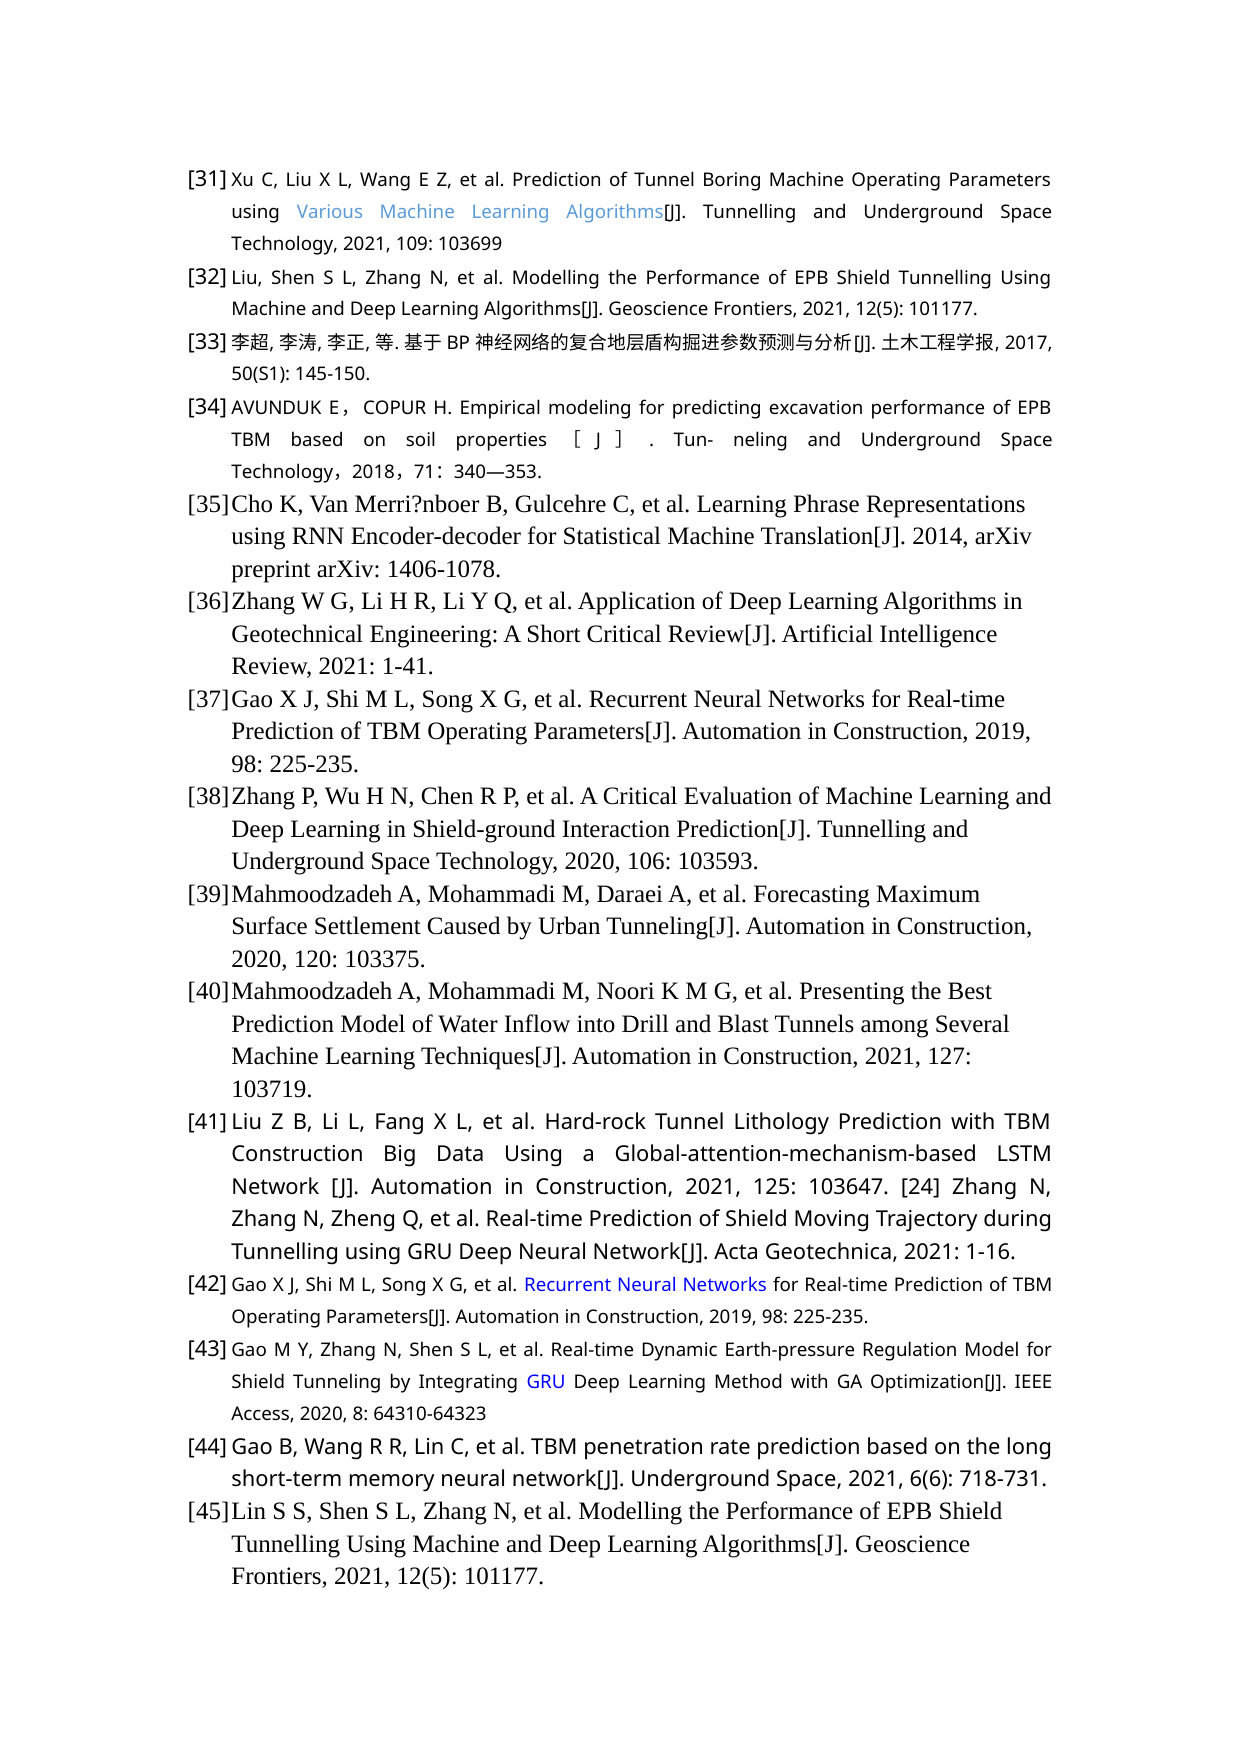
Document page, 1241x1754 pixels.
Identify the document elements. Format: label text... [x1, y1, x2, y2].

list AVUNDUK E，COPUR H. Empirical modeling for predicting excavation performance of EPB TBM based on soil properties［J］. Tun- neling and Underground Space Technology，2018，71：340—353. [187, 389, 1053, 487]
list Gao B, Wang R R, Lin C, et al. TBM penetration rate prediction based on the long short-term memory neural network[J]. Underground Space, 2021, 6(6): 718-731. [187, 1429, 1053, 1494]
list Cho K, Van Merri?nboer B, Gulcehre C, et al. Learning Phrase Representations using RNN Encoder-decoder for Statistical Machine Translation[J]. 2014, arXiv preprint arXiv: 1406-1078. [187, 487, 1053, 584]
list Liu Z B, Li L, Fang X L, et al. Hard-rock Tunnel Lithology Prediction with TBM Construction Big Data Using a Global-attention-mechanism-based LSTM Network [J]. Automation in Construction, 2021, 125: 103647. [24] Zhang N, Zhang N, Zheng Q, et al. Real-time Prediction of Shield Moving Trajectory during Tunnelling using GRU Deep Neural Network[J]. Acta Geotechnica, 2021: 1-16. [187, 1104, 1053, 1267]
list Mahmoodzadeh A, Mohammadi M, Daraei A, et al. Forecasting Maximum Surface Settlement Caused by Urban Tunneling[J]. Automation in Construction, 2020, 120: 103375. [187, 877, 1053, 974]
list Liu, Shen S L, Zhang N, et al. Modelling the Performance of EPB Shield Tunnelling Using Machine and Deep Learning Algorithms[J]. Geoscience Frontiers, 2021, 12(5): 101177. [187, 259, 1053, 324]
list Gao X J, Shi M L, Song X G, et al. Recurrent Neural Networks for Real-time Prediction of TBM Operating Parameters[J]. Automation in Construction, 2019, 98: 225-235. [187, 1267, 1053, 1332]
list 李超, 李涛, 李正, 等. 基于 BP 神经网络的复合地层盾构掘进参数预测与分析[J]. 土木工程学报, 2017, 50(S1): 145-150. [187, 324, 1053, 389]
list Gao M Y, Zhang N, Shen S L, et al. Real-time Dynamic Earth-pressure Regulation Model for Shield Tunneling by Integrating GRU Deep Learning Method with GA Optimization[J]. IEEE Access, 2020, 8: 64310-64323 [187, 1332, 1053, 1429]
list Lin S S, Shen S L, Zhang N, et al. Modelling the Performance of EPB Shield Tunnelling Using Machine and Deep Learning Algorithms[J]. Geoscience Frontiers, 2021, 12(5): 101177. [187, 1494, 1053, 1592]
list Mahmoodzadeh A, Mohammadi M, Noori K M G, et al. Presenting the Best Prediction Model of Water Inflow into Drill and Blast Tunnels among Several Machine Learning Techniques[J]. Automation in Construction, 2021, 127: 103719. [187, 974, 1053, 1104]
list Gao X J, Shi M L, Song X G, et al. Recurrent Neural Networks for Real-time Prediction of TBM Operating Parameters[J]. Automation in Construction, 2019, 98: 225-235. [187, 682, 1053, 779]
list Zhang P, Wu H N, Chen R P, et al. A Critical Evaluation of Machine Learning and Deep Learning in Shield-ground Interaction Prediction[J]. Tunnelling and Underground Space Technology, 2020, 106: 103593. [187, 779, 1053, 877]
list Xu C, Liu X L, Wang E Z, et al. Prediction of Tunnel Boring Machine Operating Parameters using Various Machine Learning Algorithms[J]. Tunnelling and Underground Space Technology, 2021, 109: 103699 [187, 162, 1053, 259]
list Zhang W G, Li H R, Li Y Q, et al. Application of Deep Learning Algorithms in Geotechnical Engineering: A Short Critical Review[J]. Artificial Intelligence Review, 2021: 1-41. [187, 584, 1053, 682]
